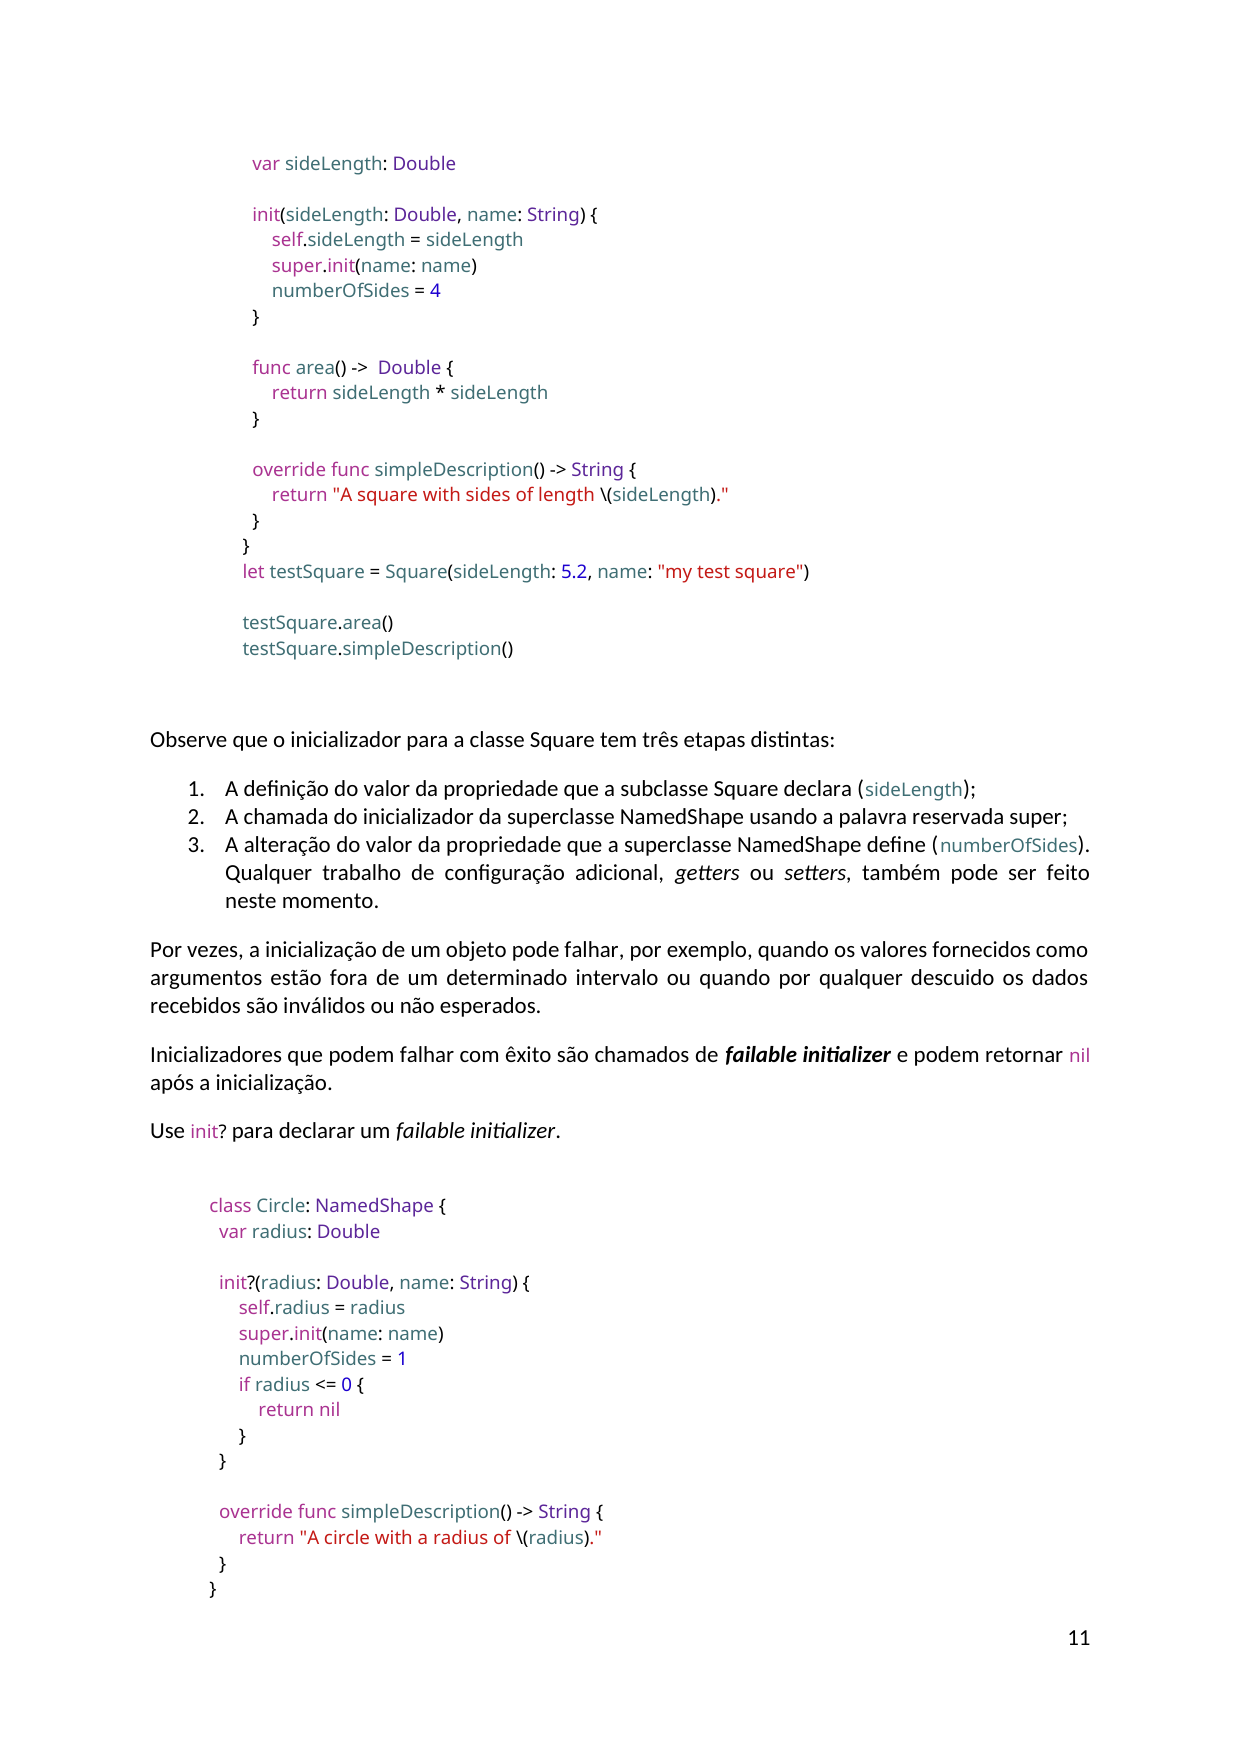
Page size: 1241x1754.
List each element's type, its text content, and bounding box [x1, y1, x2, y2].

text class Circle: NamedShape { [209, 1192, 1090, 1218]
text var sideLength: Double [242, 150, 1090, 176]
text super.init(name: name) [242, 252, 1090, 278]
text return "A square with sides of length \(sideLength)." [242, 482, 1090, 507]
text return "A circle with a radius of \(radius)." [209, 1524, 1090, 1550]
text override func simpleDescription() -> String { [242, 456, 1090, 482]
text numberOfSides = 1 [209, 1346, 1090, 1371]
text } [209, 1575, 1090, 1601]
text self.sideLength = sideLength [242, 227, 1090, 252]
text } [209, 1422, 1090, 1448]
list A chamada do inicializador da superclasse NamedShape usando a palavra reservada super; [187, 802, 1090, 830]
text } [242, 533, 1090, 558]
text return nil [209, 1397, 1090, 1422]
text override func simpleDescription() -> String { [209, 1499, 1090, 1524]
list A definição do valor da propriedade que a subclasse Square declara (sideLength); [187, 774, 1090, 802]
text self.radius = radius [209, 1294, 1090, 1320]
list A alteração do valor da propriedade que a superclasse NamedShape define (numberOfSides). Qualquer trabalho de configuração adicional, getters ou setters, também pode ser feito neste momento. [187, 830, 1090, 914]
text Por vezes, a inicialização de um objeto pode falhar, por exemplo, quando os valores fornecidos como argumentos estão fora de um determinado intervalo ou quando por qualquer descuido os dados recebidos são inválidos ou não esperados. [150, 935, 1090, 1019]
text var radius: Double [209, 1218, 1090, 1243]
text } [242, 303, 1090, 329]
text } [209, 1448, 1090, 1473]
text Use init? para declarar um failable initializer. [150, 1117, 1090, 1144]
text Observe que o inicializador para a classe Square tem três etapas distintas: [150, 725, 1090, 753]
text } [209, 1550, 1090, 1575]
text } [242, 405, 1090, 431]
text init?(radius: Double, name: String) { [209, 1269, 1090, 1294]
text super.init(name: name) [209, 1320, 1090, 1346]
text Inicializadores que podem falhar com êxito são chamados de failable initializer e podem retornar nil após a inicialização. [150, 1040, 1090, 1096]
text numberOfSides = 4 [242, 278, 1090, 303]
text init(sideLength: Double, name: String) { [242, 201, 1090, 227]
text let testSquare = Square(sideLength: 5.2, name: "my test square") [242, 558, 1090, 584]
text return sideLength * sideLength [242, 380, 1090, 405]
text testSquare.area() [242, 609, 1090, 635]
text if radius <= 0 { [209, 1371, 1090, 1397]
text testSquare.simpleDescription() [242, 635, 1090, 660]
text } [242, 507, 1090, 533]
text func area() -> Double { [242, 354, 1090, 380]
